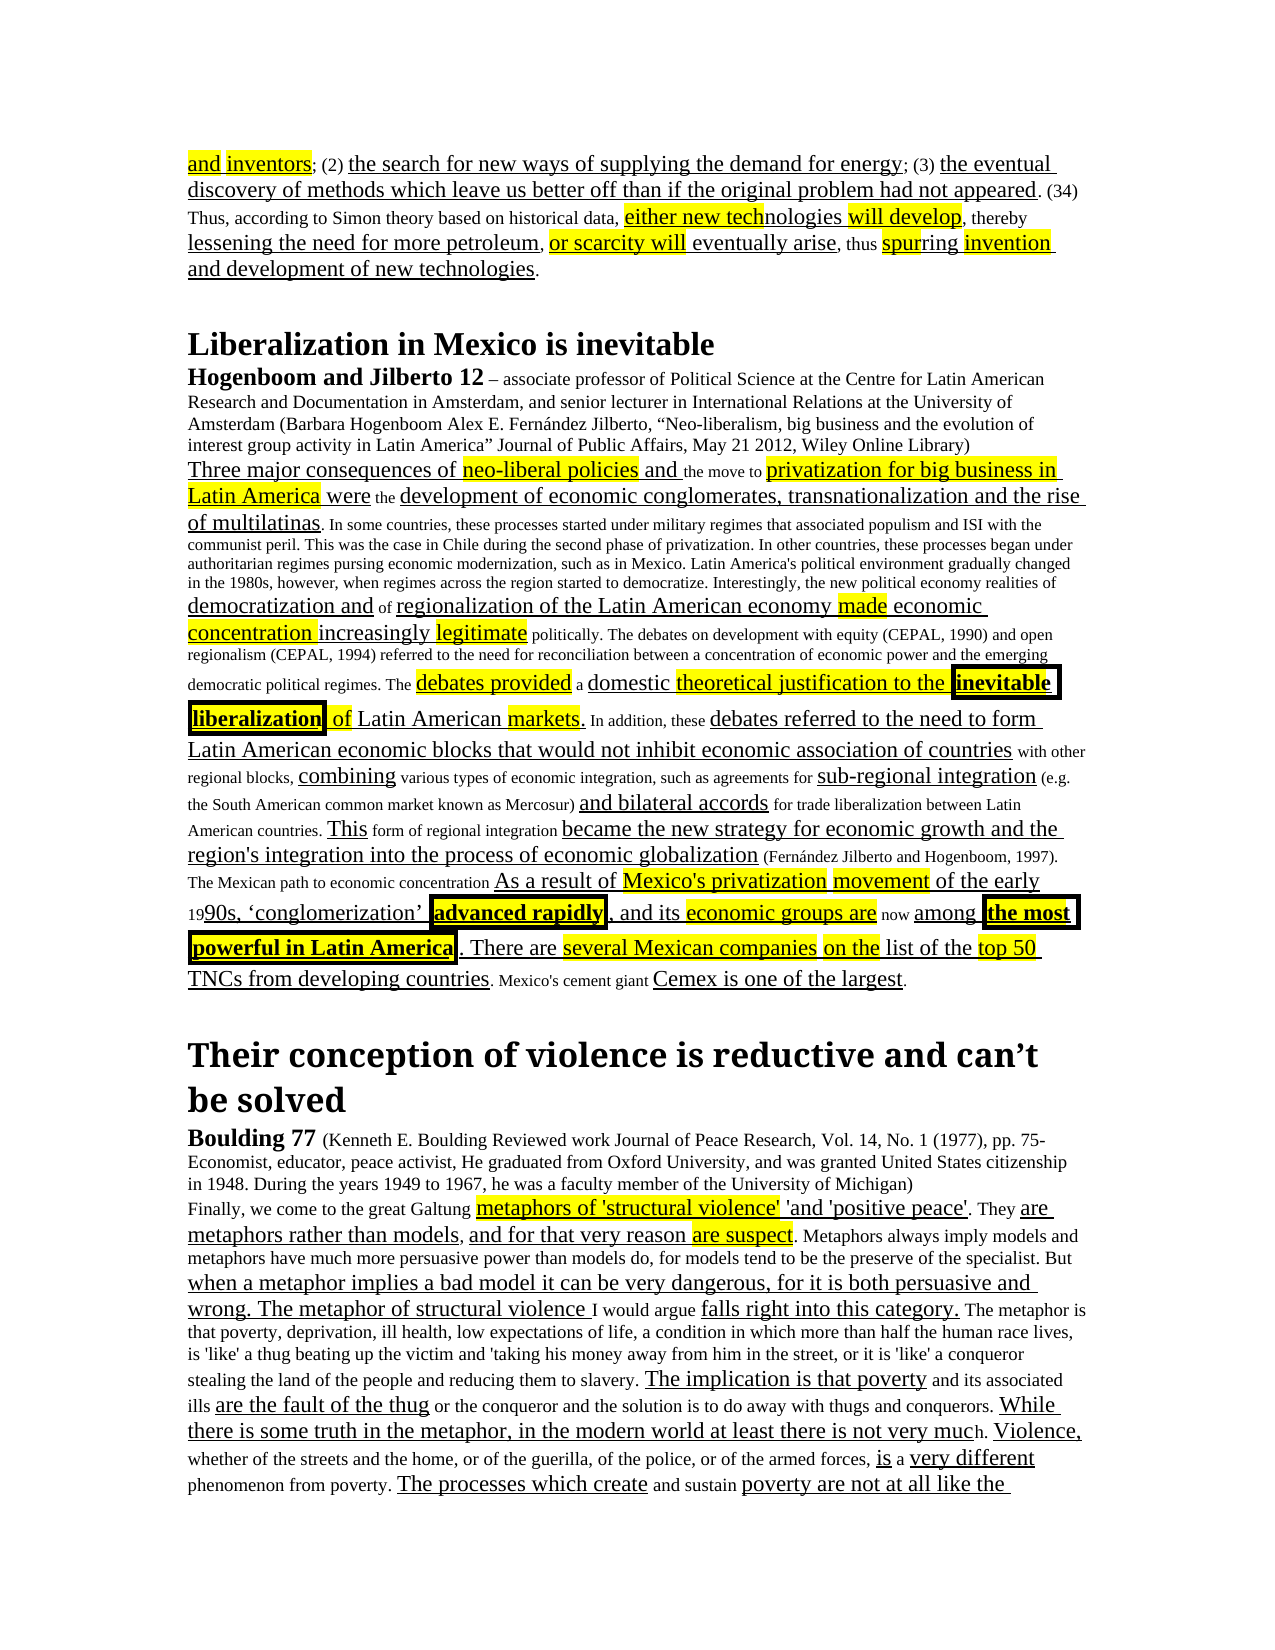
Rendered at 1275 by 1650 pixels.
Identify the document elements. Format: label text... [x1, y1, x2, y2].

text Boulding 77 (Kenneth E. Boulding Reviewed work Journal of Peace Research, Vol. 14, No. 1 (1977), pp. 75- Economist, educator, peace activist, He graduated from Oxford University, and was granted United States citizenship in 1948. During the years 1949 to 1967, he was a faculty member of the University of Michigan) [187, 1123, 1087, 1194]
subtitle Their conception of violence is reductive and can’t be solved [187, 1032, 1087, 1123]
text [187, 150, 1087, 282]
subtitle Liberalization in Mexico is inevitable [187, 324, 1087, 362]
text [187, 1194, 1087, 1496]
text Hogenboom and Jilberto 12 – associate professor of Political Science at the Centre for Latin American Research and Documentation in Amsterdam, and senior lecturer in International Relations at the University of Amsterdam (Barbara Hogenboom Alex E. Fernández Jilberto, “Neo-liberalism, big business and the evolution of interest group activity in Latin America” Journal of Public Affairs, May 21 2012, Wiley Online Library) [187, 362, 1087, 456]
text Three major consequences of neo-liberal policies and the move to privatization for big business in Latin America were the development of economic conglomerates, transnationalization and the rise of multilatinas. In some countries, these processes started under military regimes that associated populism and ISI with the communist peril. This was the case in Chile during the second phase of privatization. In other countries, these processes began under authoritarian regimes pursing economic modernization, such as in Mexico. Latin America's political environment gradually changed in the 1980s, however, when regimes across the region started to democratize. Interestingly, the new political economy realities of democratization and of regionalization of the Latin American economy made economic concentration increasingly legitimate politically. The debates on development with equity (CEPAL, 1990) and open regionalism (CEPAL, 1994) referred to the need for reconciliation between a concentration of economic power and the emerging democratic political regimes. The debates provided a domestic theoretical justification to the inevitable liberalization of Latin American markets. In addition, these debates referred to the need to form Latin American economic blocks that would not inhibit economic association of countries with other regional blocks, combining various types of economic integration, such as agreements for sub-regional integration (e.g. the South American common market known as Mercosur) and bilateral accords for trade liberalization between Latin American countries. This form of regional integration became the new strategy for economic growth and the region's integration into the process of economic globalization (Fernández Jilberto and Hogenboom, 1997). The Mexican path to economic concentration As a result of Mexico's privatization movement of the early 1990s, ‘conglomerization’ advanced rapidly, and its economic groups are now among the most powerful in Latin America. There are several Mexican companies on the list of the top 50 TNCs from developing countries. Mexico's cement giant Cemex is one of the largest. [187, 456, 1087, 992]
